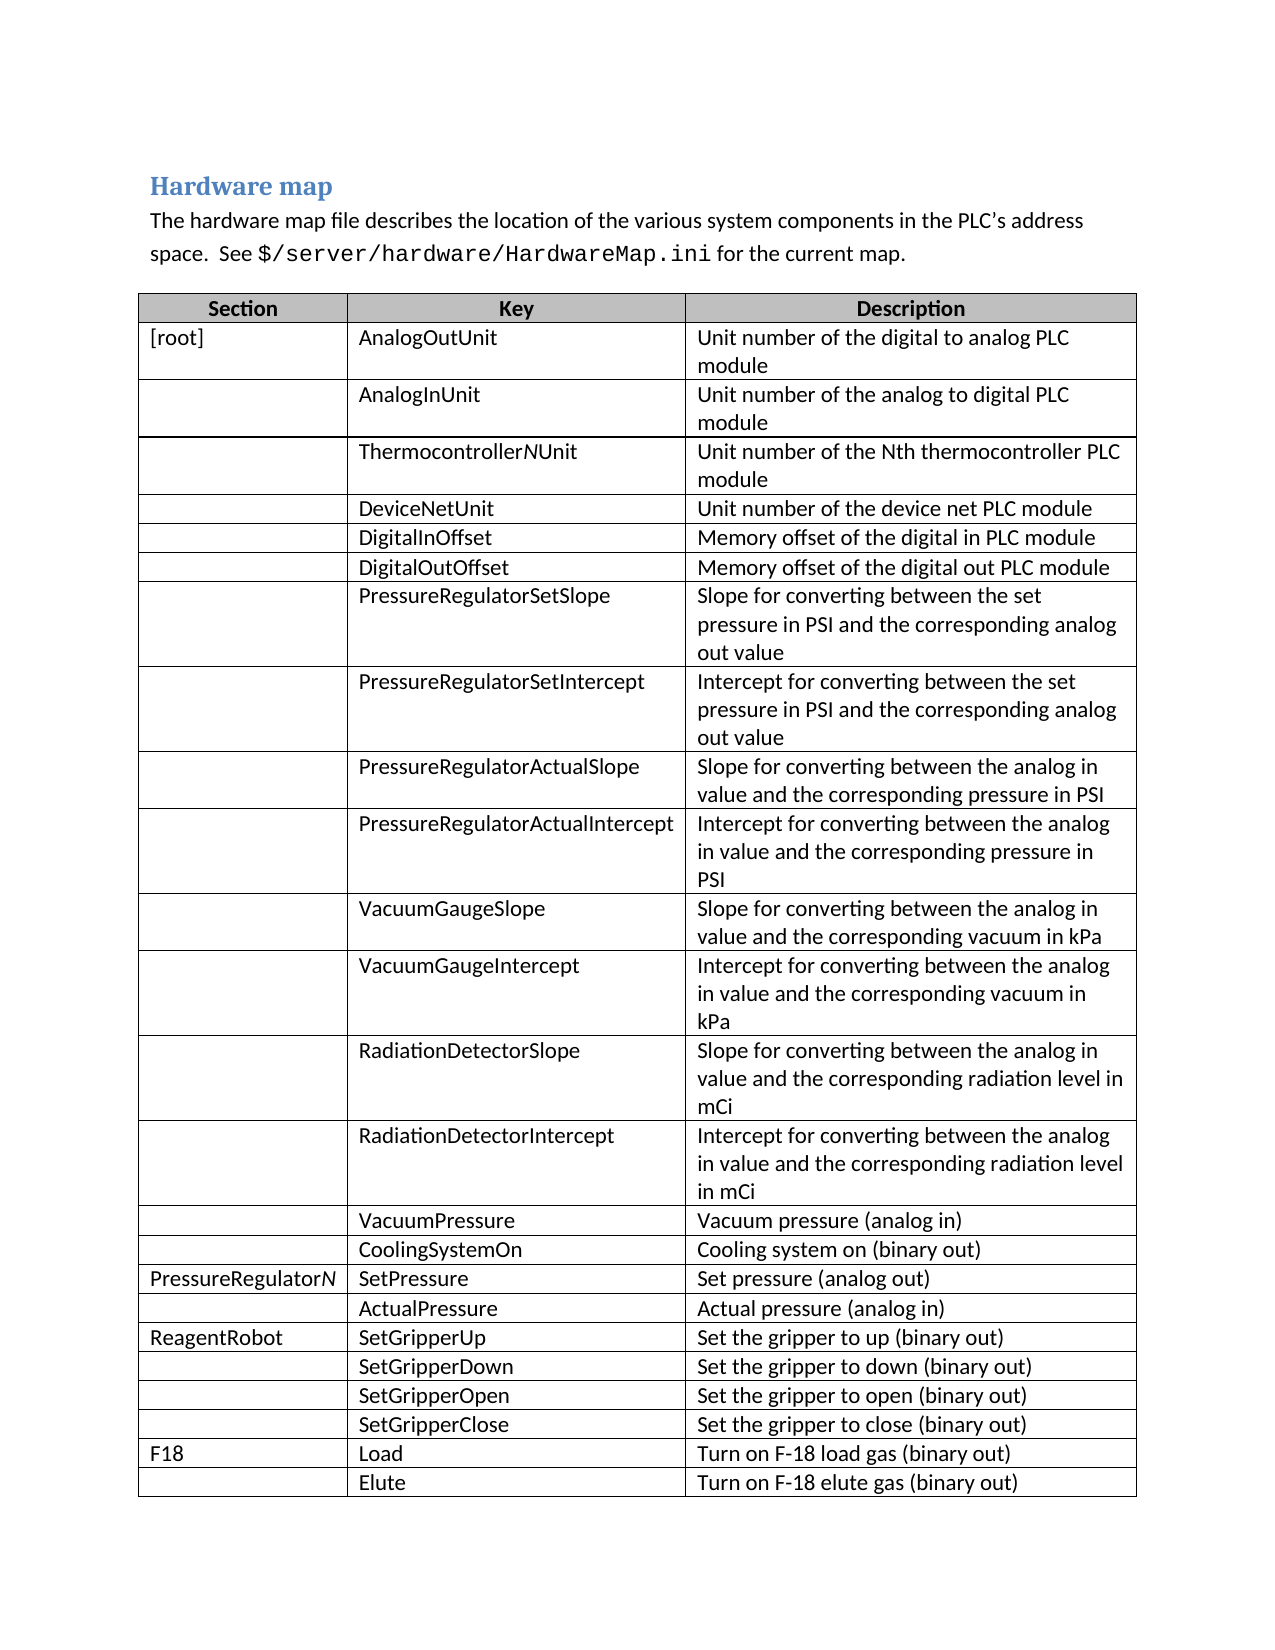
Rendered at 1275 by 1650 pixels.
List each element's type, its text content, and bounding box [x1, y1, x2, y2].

table_cell VacuumPressure [348, 1206, 685, 1234]
table_cell Unit number of the Nth thermocontroller PLC module [686, 438, 1136, 493]
table_cell Memory offset of the digital in PLC module [686, 524, 1136, 552]
table_cell DeviceNetUnit [348, 495, 685, 522]
table_cell DigitalInOffset [348, 524, 685, 552]
table_cell Slope for converting between the analog in value and the corresponding pressure in PSI [686, 752, 1136, 808]
table_cell [139, 667, 347, 751]
table_cell [139, 1468, 347, 1496]
table_cell Set pressure (analog out) [686, 1265, 1136, 1293]
table_cell ThermocontrollerNUnit [348, 438, 685, 493]
table_cell [139, 951, 347, 1035]
subtitle Hardware map [150, 171, 1125, 202]
table_header Key [348, 294, 685, 322]
table_cell F18 [139, 1439, 347, 1467]
table_cell Load [348, 1439, 685, 1467]
table_cell [139, 809, 347, 893]
table_cell Set the gripper to up (binary out) [686, 1323, 1136, 1351]
table_cell RadiationDetectorSlope [348, 1036, 685, 1120]
table_cell [139, 1381, 347, 1409]
table_cell [139, 1236, 347, 1263]
table_cell [root] [139, 323, 347, 379]
table_cell Slope for converting between the analog in value and the corresponding radiation level in mCi [686, 1036, 1136, 1120]
table_cell AnalogOutUnit [348, 323, 685, 379]
text The hardware map file describes the location of the various system components in the PLC’s address space. See $/server/hardware/HardwareMap.ini for the current map. [150, 207, 1125, 268]
table_cell VacuumGaugeSlope [348, 894, 685, 950]
table_cell PressureRegulatorN [139, 1265, 347, 1293]
table_cell [139, 894, 347, 950]
table_cell SetPressure [348, 1265, 685, 1293]
table_cell PressureRegulatorActualIntercept [348, 809, 685, 893]
table_cell Unit number of the analog to digital PLC module [686, 380, 1136, 436]
table_cell RadiationDetectorIntercept [348, 1121, 685, 1205]
table_cell Set the gripper to open (binary out) [686, 1381, 1136, 1409]
table_cell SetGripperOpen [348, 1381, 685, 1409]
table_cell SetGripperUp [348, 1323, 685, 1351]
table_cell PressureRegulatorSetIntercept [348, 667, 685, 751]
table_header Section [139, 294, 347, 322]
table_cell SetGripperClose [348, 1410, 685, 1438]
table_cell Unit number of the digital to analog PLC module [686, 323, 1136, 379]
table_cell Slope for converting between the set pressure in PSI and the corresponding analog out value [686, 582, 1136, 666]
table_cell ReagentRobot [139, 1323, 347, 1351]
table_cell Intercept for converting between the analog in value and the corresponding vacuum in kPa [686, 951, 1136, 1035]
table_cell Intercept for converting between the analog in value and the corresponding pressure in PSI [686, 809, 1136, 893]
table_cell Slope for converting between the analog in value and the corresponding vacuum in kPa [686, 894, 1136, 950]
table_cell Cooling system on (binary out) [686, 1236, 1136, 1263]
table_cell [139, 1121, 347, 1205]
table_cell ActualPressure [348, 1294, 685, 1322]
table_cell [139, 524, 347, 552]
table_cell PressureRegulatorActualSlope [348, 752, 685, 808]
table_cell Elute [348, 1468, 685, 1496]
table_cell [139, 438, 347, 493]
table_cell [139, 1294, 347, 1322]
table_cell Unit number of the device net PLC module [686, 495, 1136, 522]
table_cell [139, 380, 347, 436]
table_cell [139, 1036, 347, 1120]
table_cell Turn on F-18 elute gas (binary out) [686, 1468, 1136, 1496]
table_cell SetGripperDown [348, 1352, 685, 1380]
table_cell Memory offset of the digital out PLC module [686, 553, 1136, 581]
table_cell [139, 495, 347, 522]
table_cell [139, 1206, 347, 1234]
table_cell PressureRegulatorSetSlope [348, 582, 685, 666]
table_cell Vacuum pressure (analog in) [686, 1206, 1136, 1234]
table_cell Turn on F-18 load gas (binary out) [686, 1439, 1136, 1467]
table_cell Intercept for converting between the analog in value and the corresponding radiation level in mCi [686, 1121, 1136, 1205]
table_cell VacuumGaugeIntercept [348, 951, 685, 1035]
table_cell Set the gripper to down (binary out) [686, 1352, 1136, 1380]
table_cell [139, 1352, 347, 1380]
table_cell [139, 582, 347, 666]
table_cell [139, 553, 347, 581]
table_cell [139, 752, 347, 808]
table_cell Actual pressure (analog in) [686, 1294, 1136, 1322]
table_cell Set the gripper to close (binary out) [686, 1410, 1136, 1438]
table_cell CoolingSystemOn [348, 1236, 685, 1263]
table_cell Intercept for converting between the set pressure in PSI and the corresponding analog out value [686, 667, 1136, 751]
table_header Description [686, 294, 1136, 322]
table_cell DigitalOutOffset [348, 553, 685, 581]
table_cell [139, 1410, 347, 1438]
table_cell AnalogInUnit [348, 380, 685, 436]
